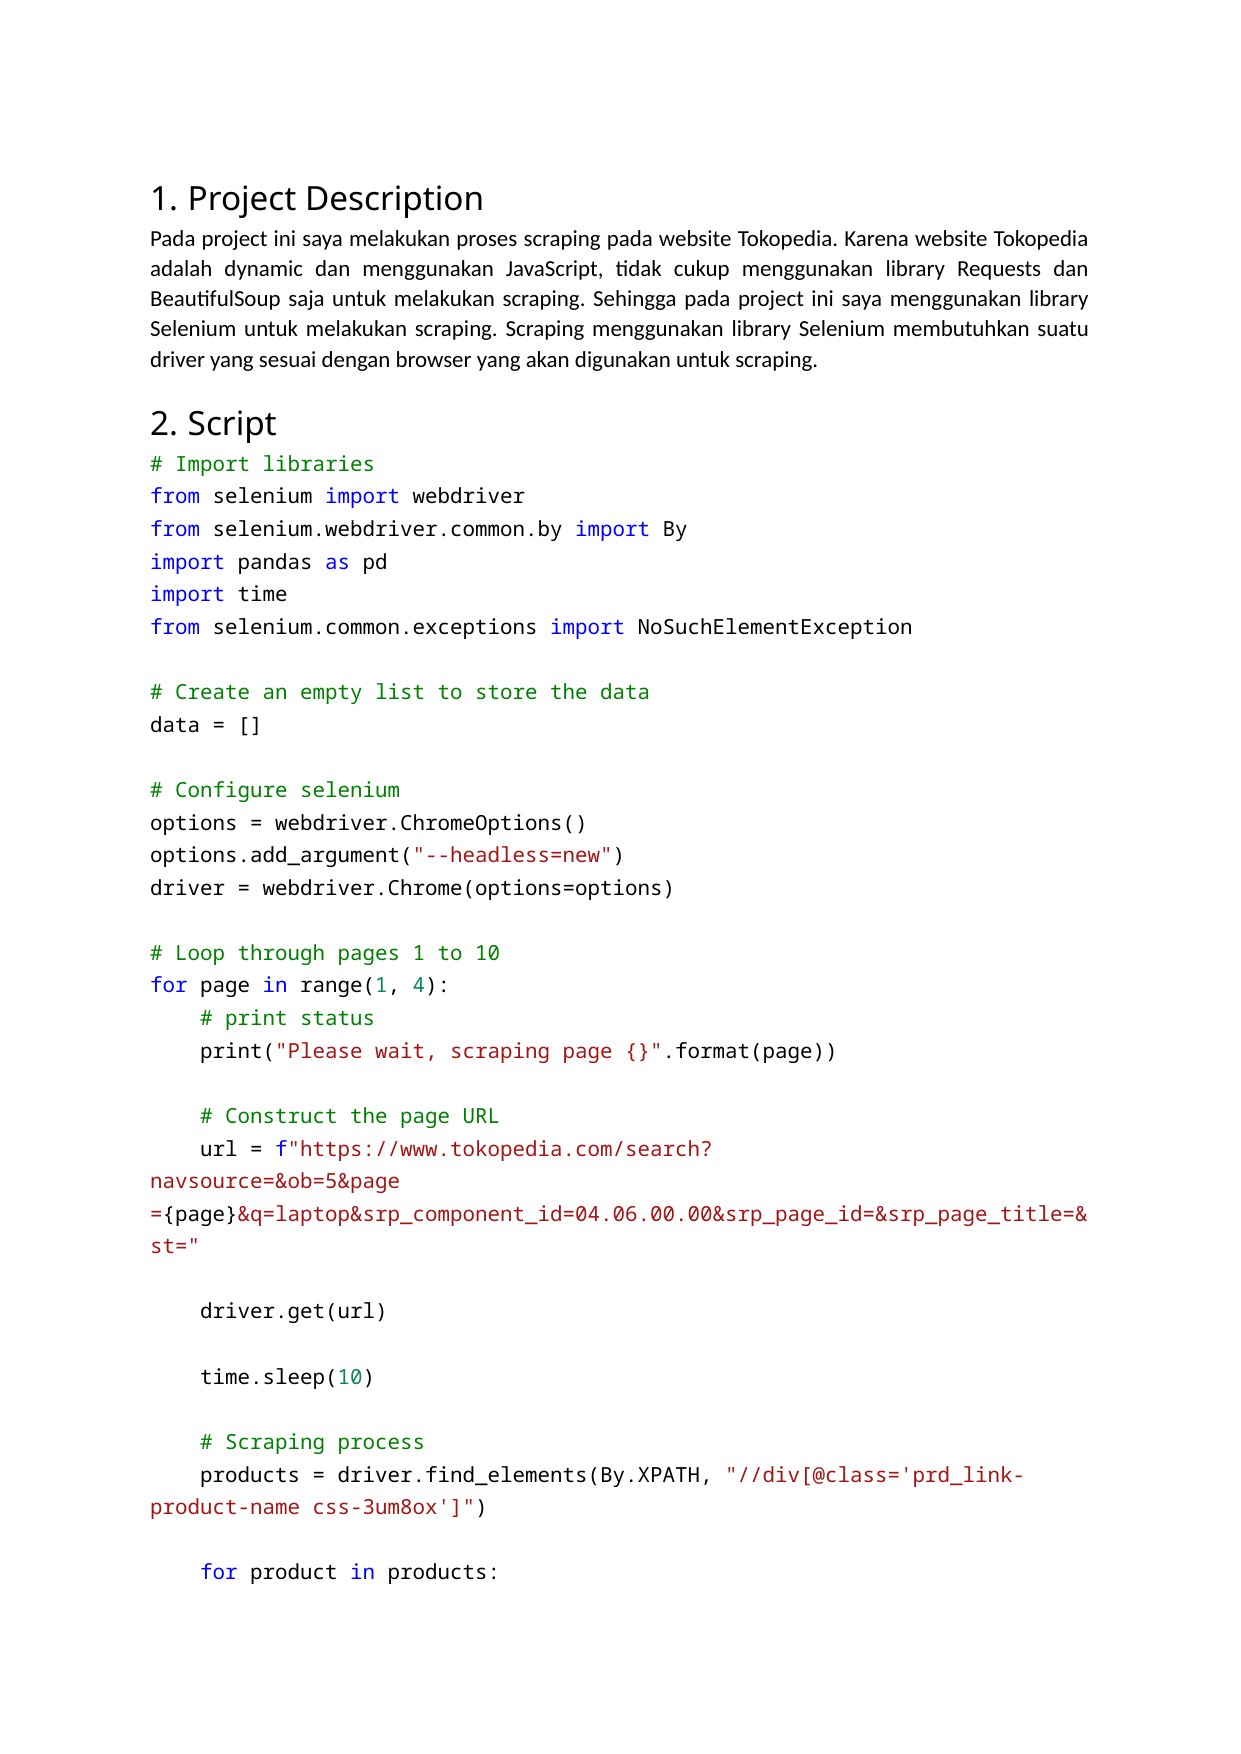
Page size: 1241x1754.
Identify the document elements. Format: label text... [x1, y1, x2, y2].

text print("Please wait, scraping page {}".format(page)) [150, 1036, 1090, 1064]
text driver = webdriver.Chrome(options=options) [150, 873, 1090, 901]
text options = webdriver.ChromeOptions() [150, 808, 1090, 836]
text import pandas as pd [150, 547, 1090, 575]
text time.sleep(10) [150, 1362, 1090, 1390]
text driver.get(url) [150, 1297, 1090, 1325]
text from selenium import webdriver [150, 482, 1090, 510]
text for page in range(1, 4): [150, 971, 1090, 999]
text # Configure selenium [150, 775, 1090, 803]
text from selenium.common.exceptions import NoSuchElementException [150, 612, 1090, 640]
subtitle Script [150, 400, 1090, 445]
text # Import libraries [150, 449, 1090, 477]
text # Construct the page URL [150, 1101, 1090, 1129]
text data = [] [150, 710, 1090, 738]
text # Create an empty list to store the data [150, 677, 1090, 706]
text options.add_argument("--headless=new") [150, 840, 1090, 869]
text from selenium.webdriver.common.by import By [150, 514, 1090, 543]
text # Scraping process [150, 1427, 1090, 1456]
text Pada project ini saya melakukan proses scraping pada website Tokopedia. Karena website Tokopedia adalah dynamic dan menggunakan JavaScript, tidak cukup menggunakan library Requests dan BeautifulSoup saja untuk melakukan scraping. Sehingga pada project ini saya menggunakan library Selenium untuk melakukan scraping. Scraping menggunakan library Selenium membutuhkan suatu driver yang sesuai dengan browser yang akan digunakan untuk scraping. [150, 224, 1090, 373]
text for product in products: [150, 1557, 1090, 1586]
text products = driver.find_elements(By.XPATH, "//div[@class='prd_link-product-name css-3um8ox']") [150, 1460, 1090, 1521]
text import time [150, 579, 1090, 608]
text url = f"https://www.tokopedia.com/search?navsource=&ob=5&page={page}&q=laptop&srp_component_id=04.06.00.00&srp_page_id=&srp_page_title=&st=" [150, 1134, 1090, 1260]
text # print status [150, 1003, 1090, 1032]
text # Loop through pages 1 to 10 [150, 938, 1090, 966]
subtitle Project Description [150, 175, 1090, 220]
